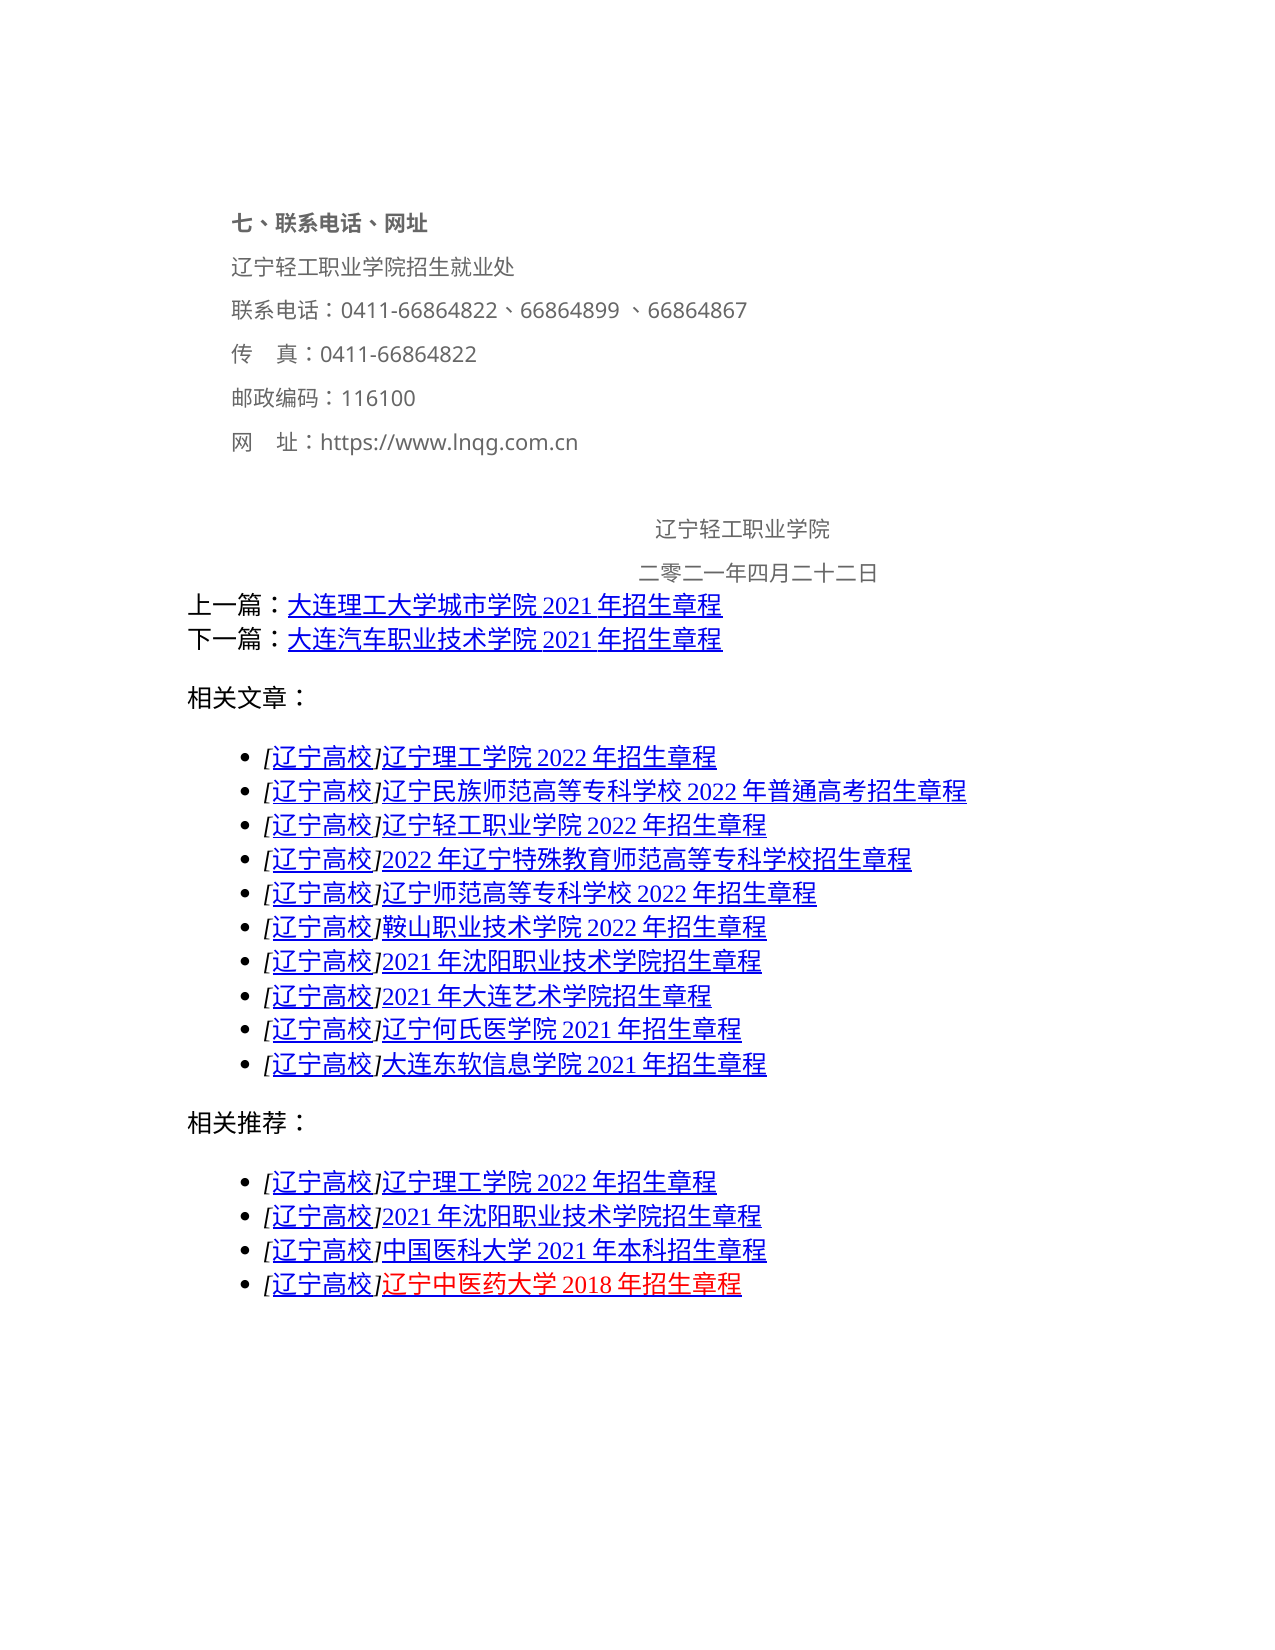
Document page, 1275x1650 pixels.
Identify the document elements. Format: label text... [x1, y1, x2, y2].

text 相关推荐： [187, 1105, 1087, 1139]
text 邮政编码：116100 [187, 369, 1087, 412]
list [辽宁高校]2021年沈阳职业技术学院招生章程 [241, 1198, 1087, 1232]
list [辽宁高校]2021年沈阳职业技术学院招生章程 [241, 944, 1087, 978]
text 上一篇：大连理工大学城市学院2021年招生章程 下一篇：大连汽车职业技术学院2021年招生章程 [187, 587, 1087, 656]
list [辽宁高校]辽宁师范高等专科学校2022年招生章程 [241, 876, 1087, 910]
list [辽宁高校]鞍山职业技术学院2022年招生章程 [241, 910, 1087, 944]
text 联系电话：0411-66864822、66864899 、66864867 [187, 281, 1087, 325]
text 辽宁轻工职业学院招生就业处 [187, 237, 1087, 281]
list [辽宁高校]辽宁理工学院2022年招生章程 [241, 740, 1087, 774]
text 相关文章： [187, 681, 1087, 715]
list [辽宁高校]辽宁中医药大学2018年招生章程 [241, 1267, 1087, 1301]
list [辽宁高校]大连东软信息学院2021年招生章程 [241, 1046, 1087, 1080]
list [辽宁高校]辽宁理工学院2022年招生章程 [241, 1164, 1087, 1198]
list [辽宁高校]2021年大连艺术学院招生章程 [241, 978, 1087, 1012]
text 传 真：0411-66864822 [187, 325, 1087, 369]
text 七、联系电话、网址 [187, 194, 1087, 237]
list [辽宁高校]2022年辽宁特殊教育师范高等专科学校招生章程 [241, 842, 1087, 876]
text 二零二一年四月二十二日 [187, 544, 1087, 587]
list [辽宁高校]辽宁民族师范高等专科学校2022年普通高考招生章程 [241, 774, 1087, 808]
text 网 址：https://www.lnqg.com.cn [187, 412, 1087, 456]
list [辽宁高校]中国医科大学2021年本科招生章程 [241, 1232, 1087, 1267]
list [辽宁高校]辽宁轻工职业学院2022年招生章程 [241, 808, 1087, 842]
list [辽宁高校]辽宁何氏医学院2021年招生章程 [241, 1012, 1087, 1046]
text 辽宁轻工职业学院 [187, 500, 1087, 544]
